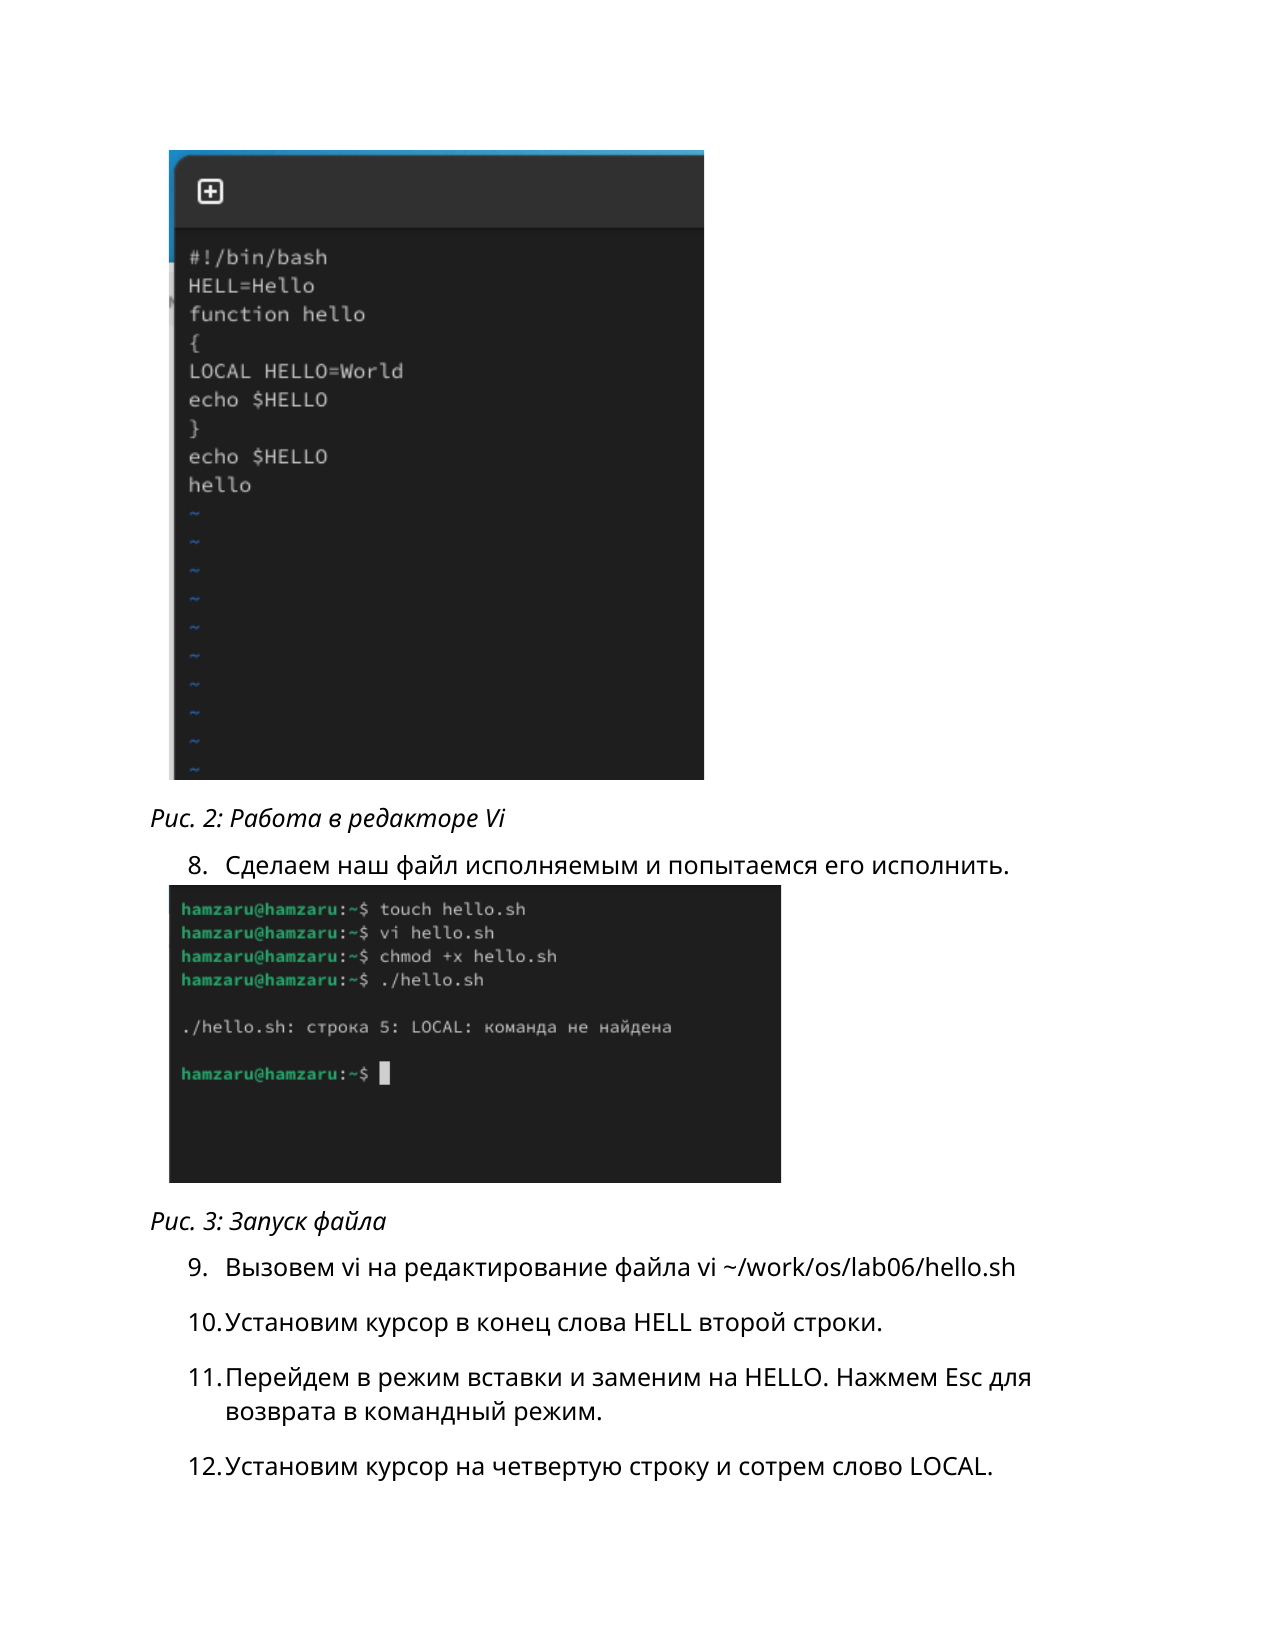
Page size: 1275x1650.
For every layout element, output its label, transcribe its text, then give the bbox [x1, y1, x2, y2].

text Рис. 2: Работа в редакторе Vi [150, 801, 1125, 835]
list Установим курсор в конец слова HELL второй строки. [187, 1304, 1125, 1339]
list Перейдем в режим вставки и заменим на HELLO. Нажмем Esc для возврата в командный режим. [187, 1359, 1125, 1428]
list Сделаем наш файл исполняемым и попытаемся его исполнить. [187, 847, 1125, 881]
list Вызовем vi на редактирование файла vi ~/work/os/lab06/hello.sh [187, 1250, 1125, 1284]
text Рис. 3: Запуск файла [150, 1203, 1125, 1237]
picture [168, 885, 782, 1183]
picture [168, 150, 705, 780]
list Установим курсор на четвертую строку и сотрем слово LOCAL. [187, 1448, 1125, 1482]
